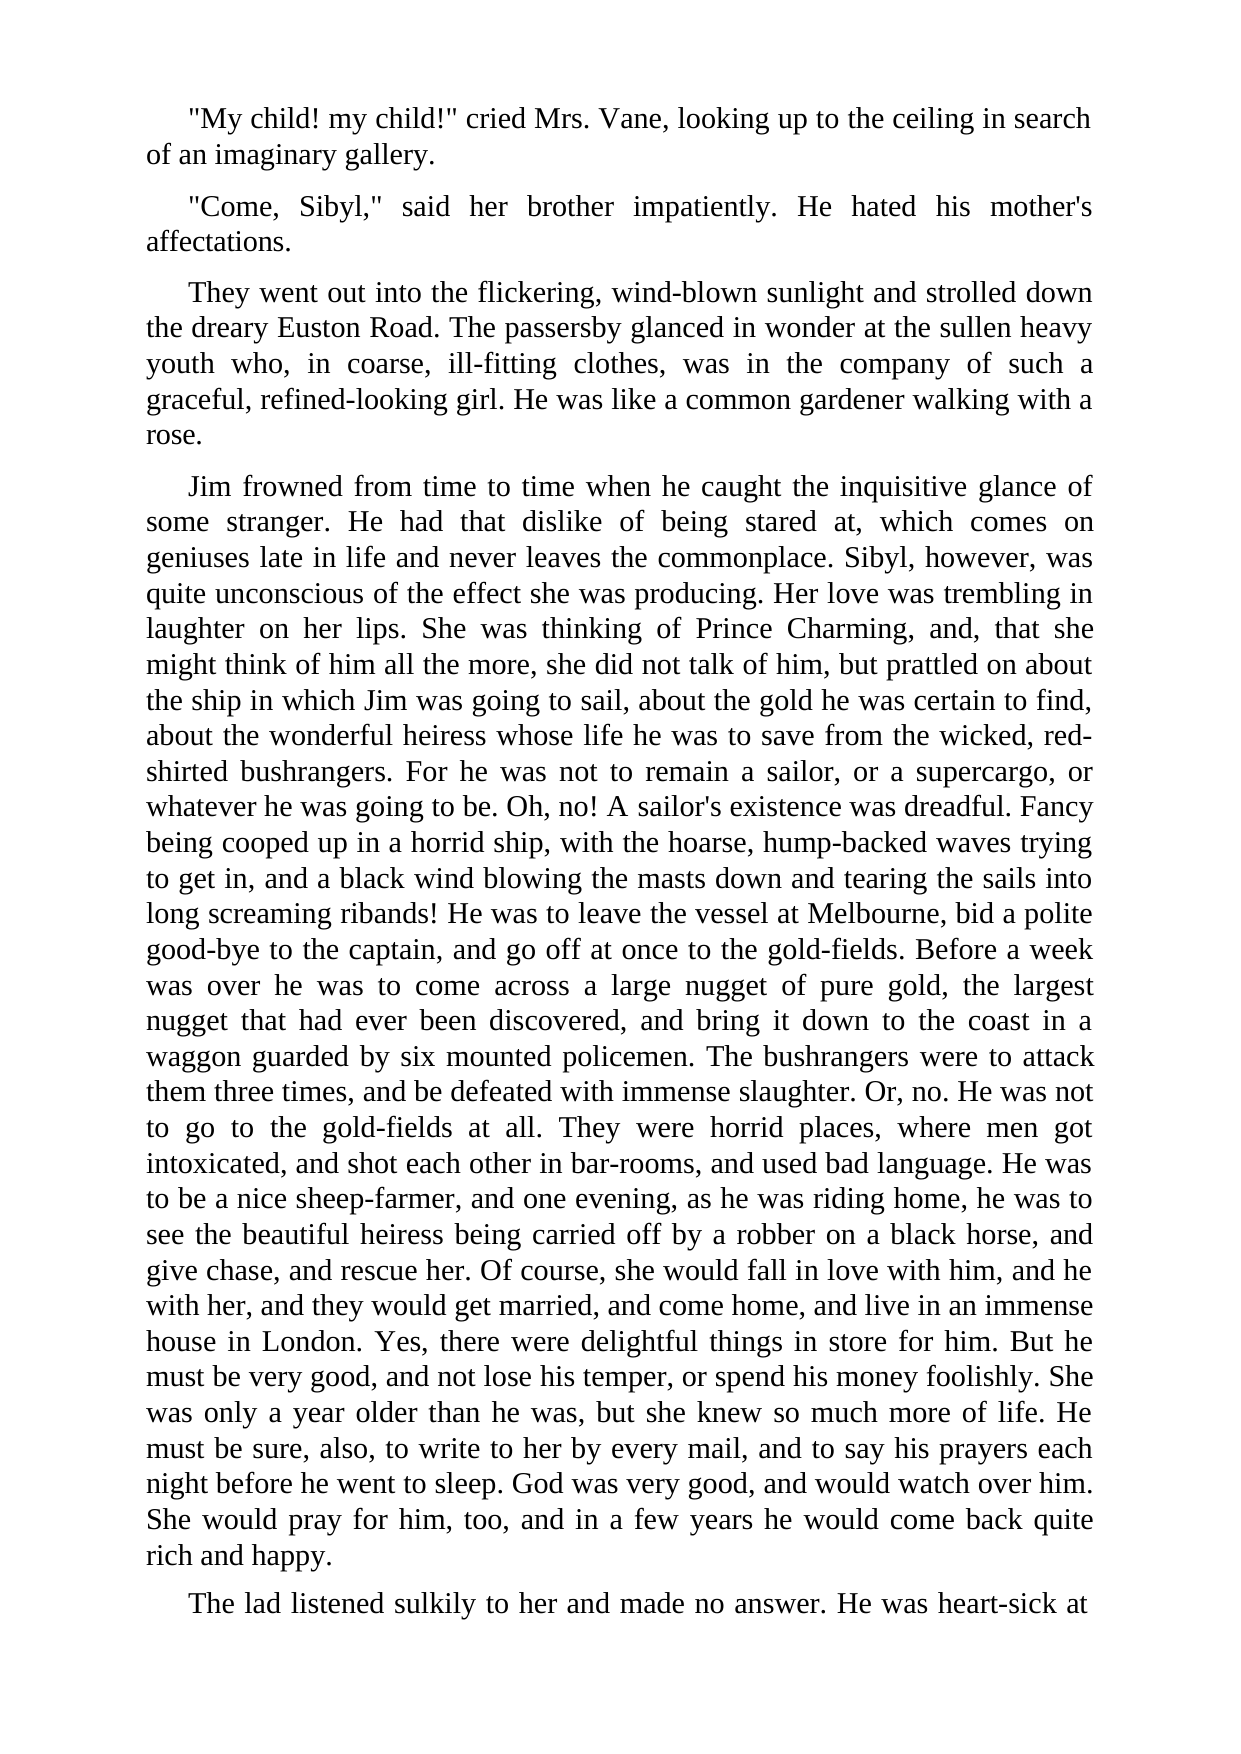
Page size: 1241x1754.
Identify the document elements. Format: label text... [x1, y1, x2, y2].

text The lad listened sulkily to her and made no answer. He was heart-sick at [188, 1585, 1107, 1620]
text Jim frowned from time to time when he caught the inquisitive glance of some stranger. He had that dislike of being stared at, which comes on geniuses late in life and never leaves the commonplace. Sibyl, however, was quite unconscious of the effect she was producing. Her love was trembling in laughter on her lips. She was thinking of Prince Charming, and, that she might think of him all the more, she did not talk of him, but prattled on about the ship in which Jim was going to sail, about the gold he was certain to find, about the wonderful heiress whose life he was to save from the wicked, red- shirted bushrangers. For he was not to remain a sailor, or a supercargo, or whatever he was going to be. Oh, no! A sailor's existence was dreadful. Fancy being cooped up in a horrid ship, with the hoarse, hump-backed waves trying to get in, and a black wind blowing the masts down and tearing the sails into long screaming ribands! He was to leave the vessel at Melbourne, bid a polite good-bye to the captain, and go off at once to the gold-fields. Before a week was over he was to come across a large nugget of pure gold, the largest nugget that had ever been discovered, and bring it down to the coast in a waggon guarded by six mounted policemen. The bushrangers were to attack them three times, and be defeated with immense slaughter. Or, no. He was not to go to the gold-fields at all. They were horrid places, where men got intoxicated, and shot each other in bar-rooms, and used bad language. He was to be a nice sheep-farmer, and one evening, as he was riding home, he was to see the beautiful heiress being carried off by a robber on a black horse, and give chase, and rescue her. Of course, she would fall in love with him, and he with her, and they would get married, and come home, and live in an immense house in London. Yes, there were delightful things in store for him. But he must be very good, and not lose his temper, or spend his money foolishly. She was only a year older than he was, but she knew so much more of life. He must be sure, also, to write to her by every mail, and to say his prayers each night before he went to sleep. God was very good, and would watch over him. She would pray for him, too, and in a few years he would come back quite rich and happy. [146, 468, 1094, 1571]
text "Come, Sibyl," said her brother impatiently. He hated his mother's affectations. [146, 188, 1094, 258]
text "My child! my child!" cried Mrs. Vane, looking up to the ceiling in search of an imaginary gallery. [146, 100, 1093, 171]
text They went out into the flickering, wind-blown sunlight and strolled down the dreary Euston Road. The passersby glanced in wonder at the sullen heavy youth who, in coarse, ill-fitting clothes, was in the company of such a graceful, refined-looking girl. He was like a common gardener walking with a rose. [146, 274, 1094, 451]
